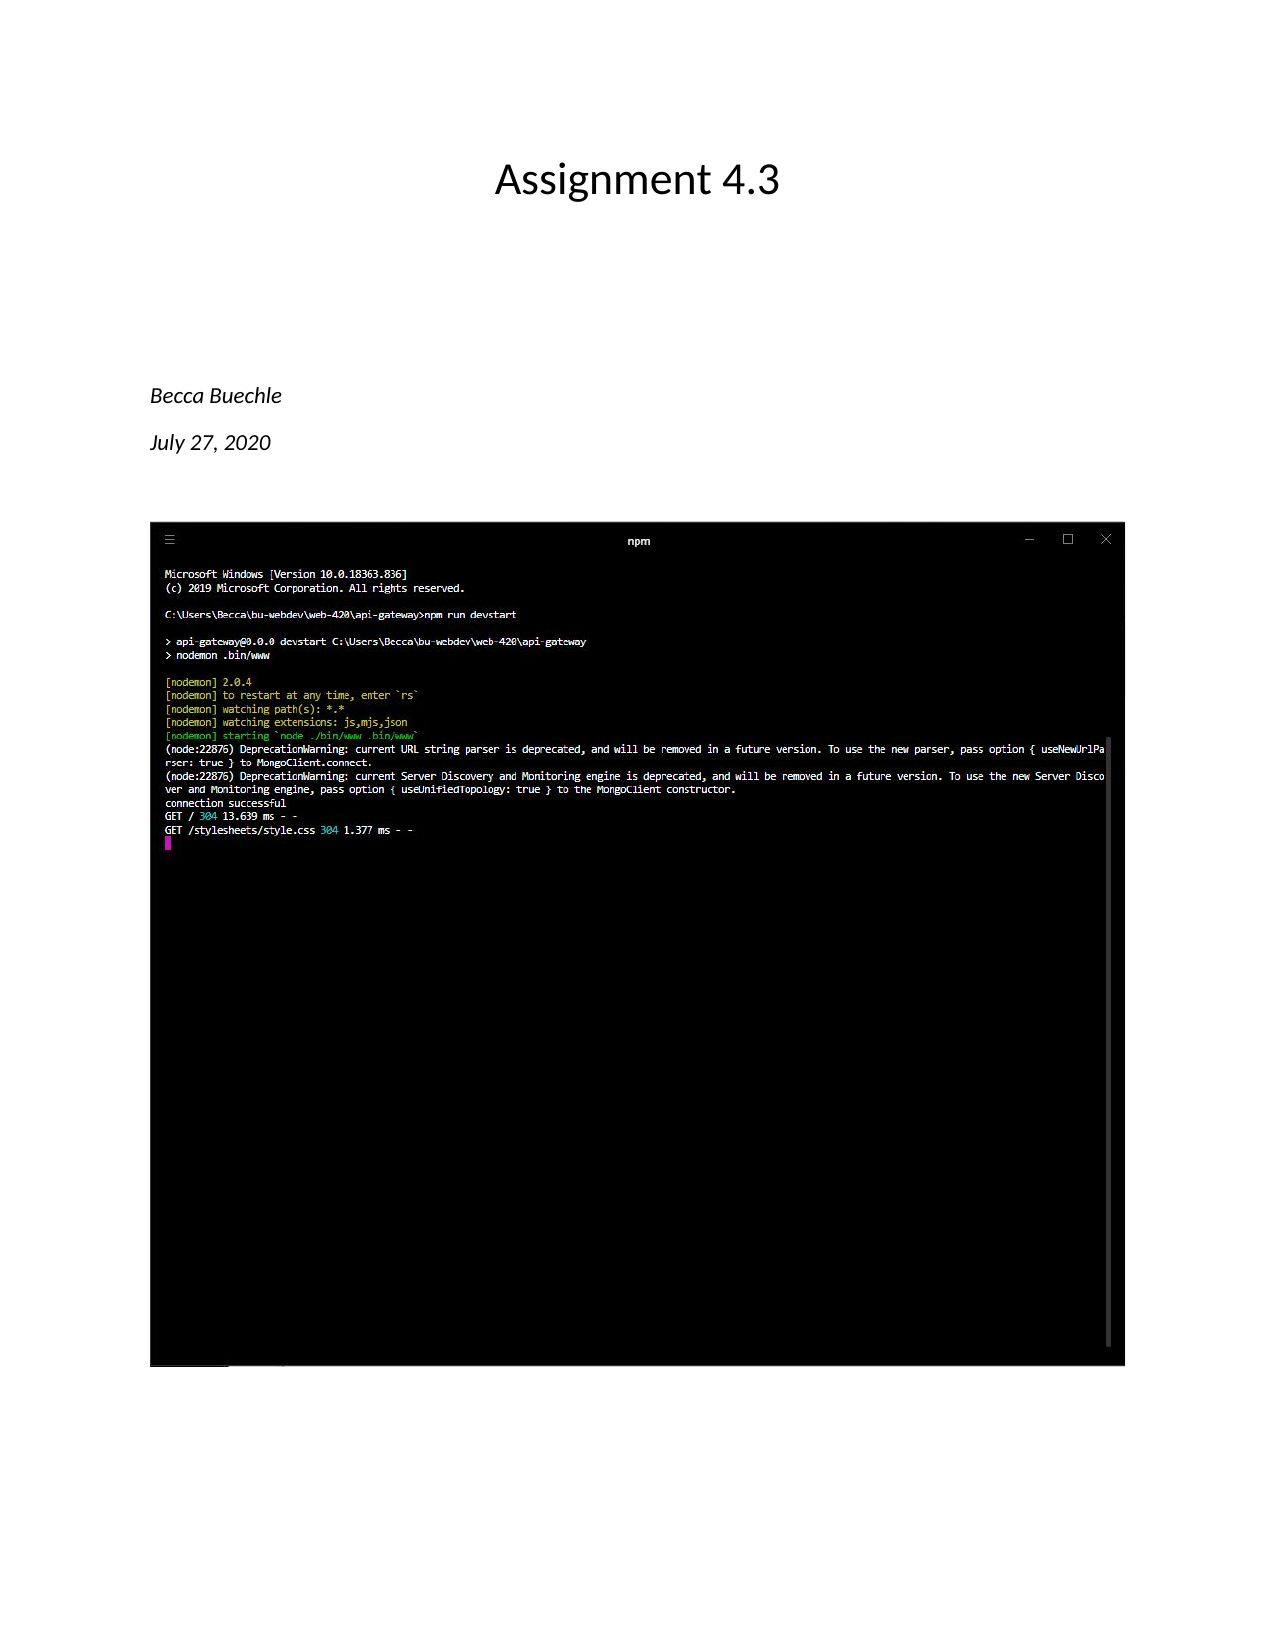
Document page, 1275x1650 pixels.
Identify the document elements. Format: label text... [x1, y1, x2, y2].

text Becca Buechle [150, 381, 1125, 409]
picture [150, 521, 1125, 1367]
text July 27, 2020 [150, 428, 1125, 456]
text Assignment 4.3 [150, 150, 1125, 206]
